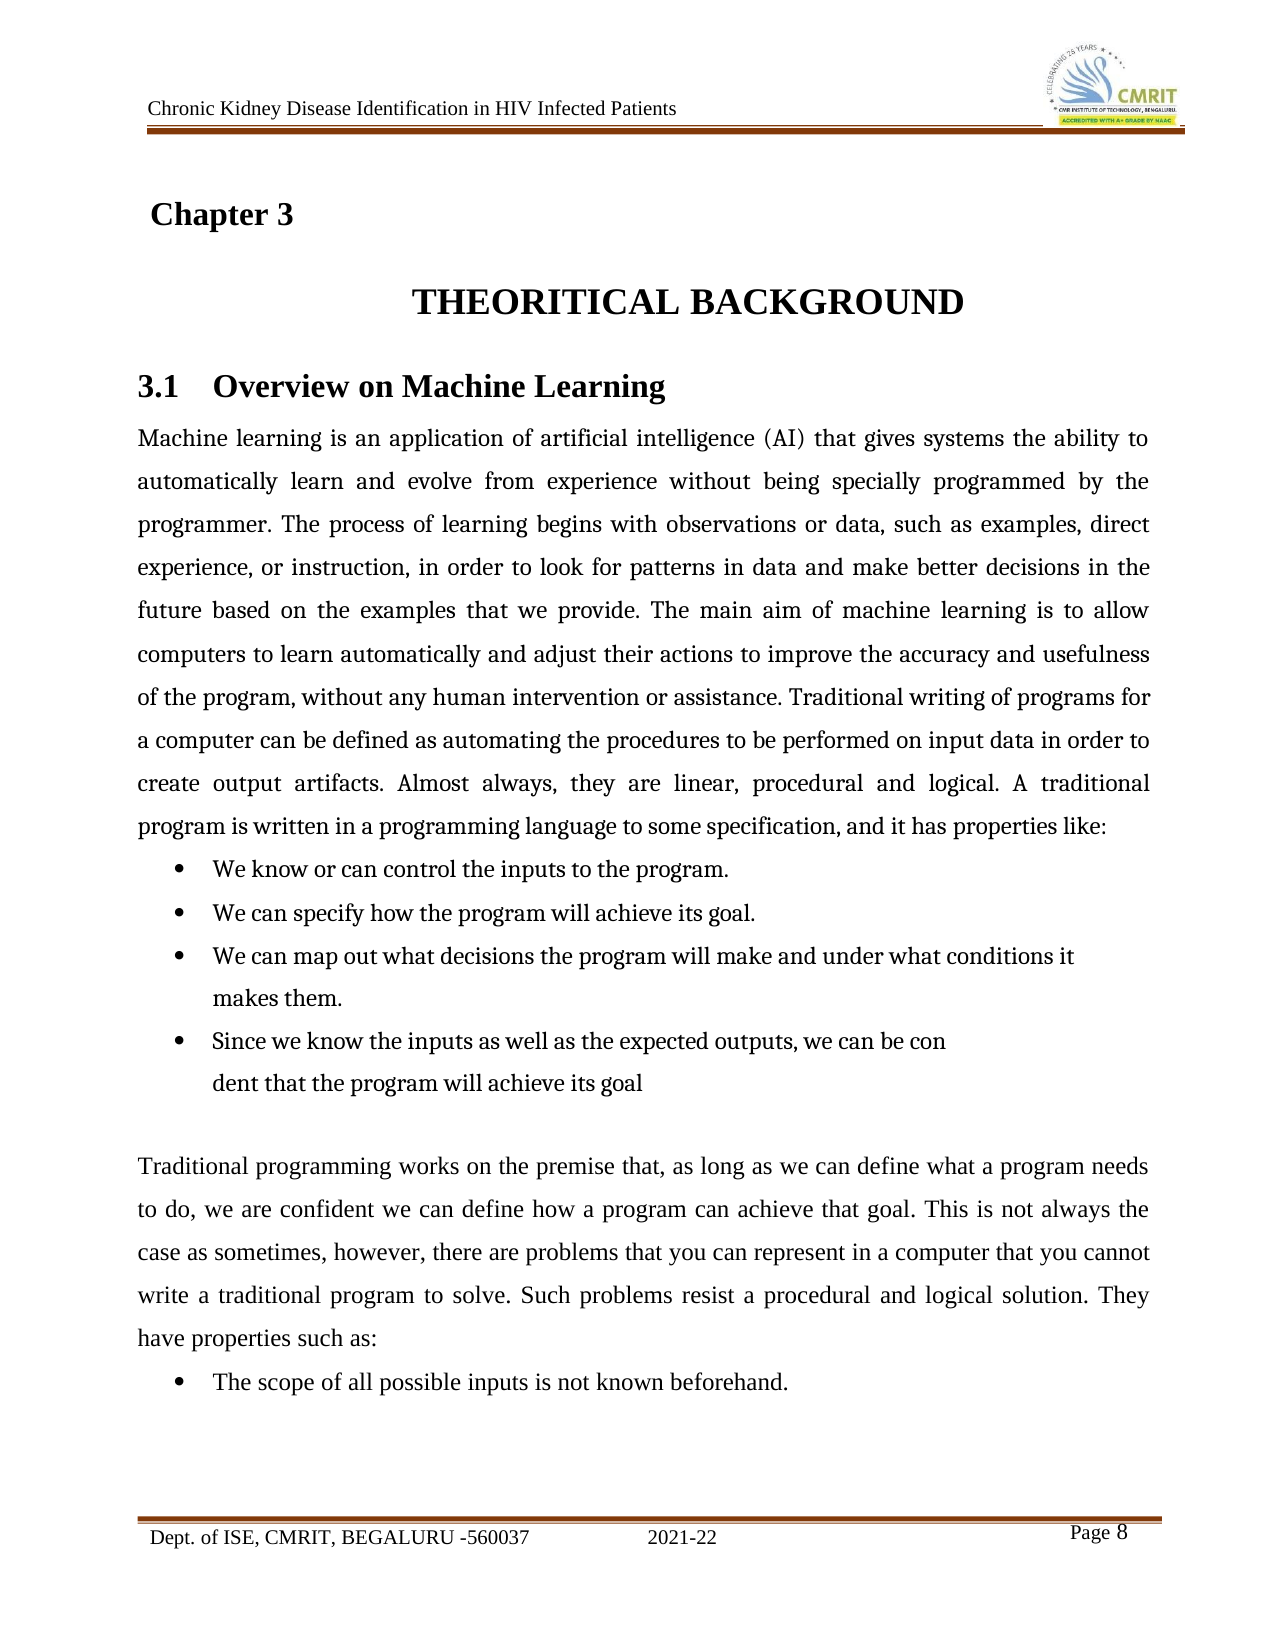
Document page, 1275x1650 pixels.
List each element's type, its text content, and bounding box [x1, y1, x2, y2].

text Machine learning is an application of artificial intelligence (AI) that gives systems the ability to automatically learn and evolve from experience without being specially programmed by the programmer. The process of learning begins with observations or data, such as examples, direct experience, or instruction, in order to look for patterns in data and make better decisions in the future based on the examples that we provide. The main aim of machine learning is to allow computers to learn automatically and adjust their actions to improve the accuracy and usefulness of the program, without any human intervention or assistance. Traditional writing of programs for a computer can be defined as automating the procedures to be performed on input data in order to create output artifacts. Almost always, they are linear, procedural and logical. A traditional program is written in a programming language to some specification, and it has properties like: [137, 424, 1151, 841]
text Traditional programming works on the premise that, as long as we can define what a program needs to do, we are confident we can define how a program can achieve that goal. This is not always the case as sometimes, however, there are problems that you can represent in a computer that you cannot write a traditional program to solve. Such problems resist a procedural and logical solution. They have properties such as: [137, 1151, 1150, 1352]
list We can map out what decisions the program will make and under what conditions it makes them. [175, 942, 1110, 1013]
text Chapter 3 [150, 194, 1250, 232]
picture [1043, 41, 1180, 127]
list We can specify how the program will achieve its goal. [175, 898, 1250, 927]
subtitle THEORITICAL BACKGROUND [268, 280, 1108, 323]
list The scope of all possible inputs is not known beforehand. [175, 1367, 1250, 1395]
subtitle Overview on Machine Learning [137, 366, 1250, 404]
list We know or can control the inputs to the program. [175, 855, 1250, 884]
list Since we know the inputs as well as the expected outputs, we can be con dent that the program will achieve its goal [175, 1027, 981, 1098]
